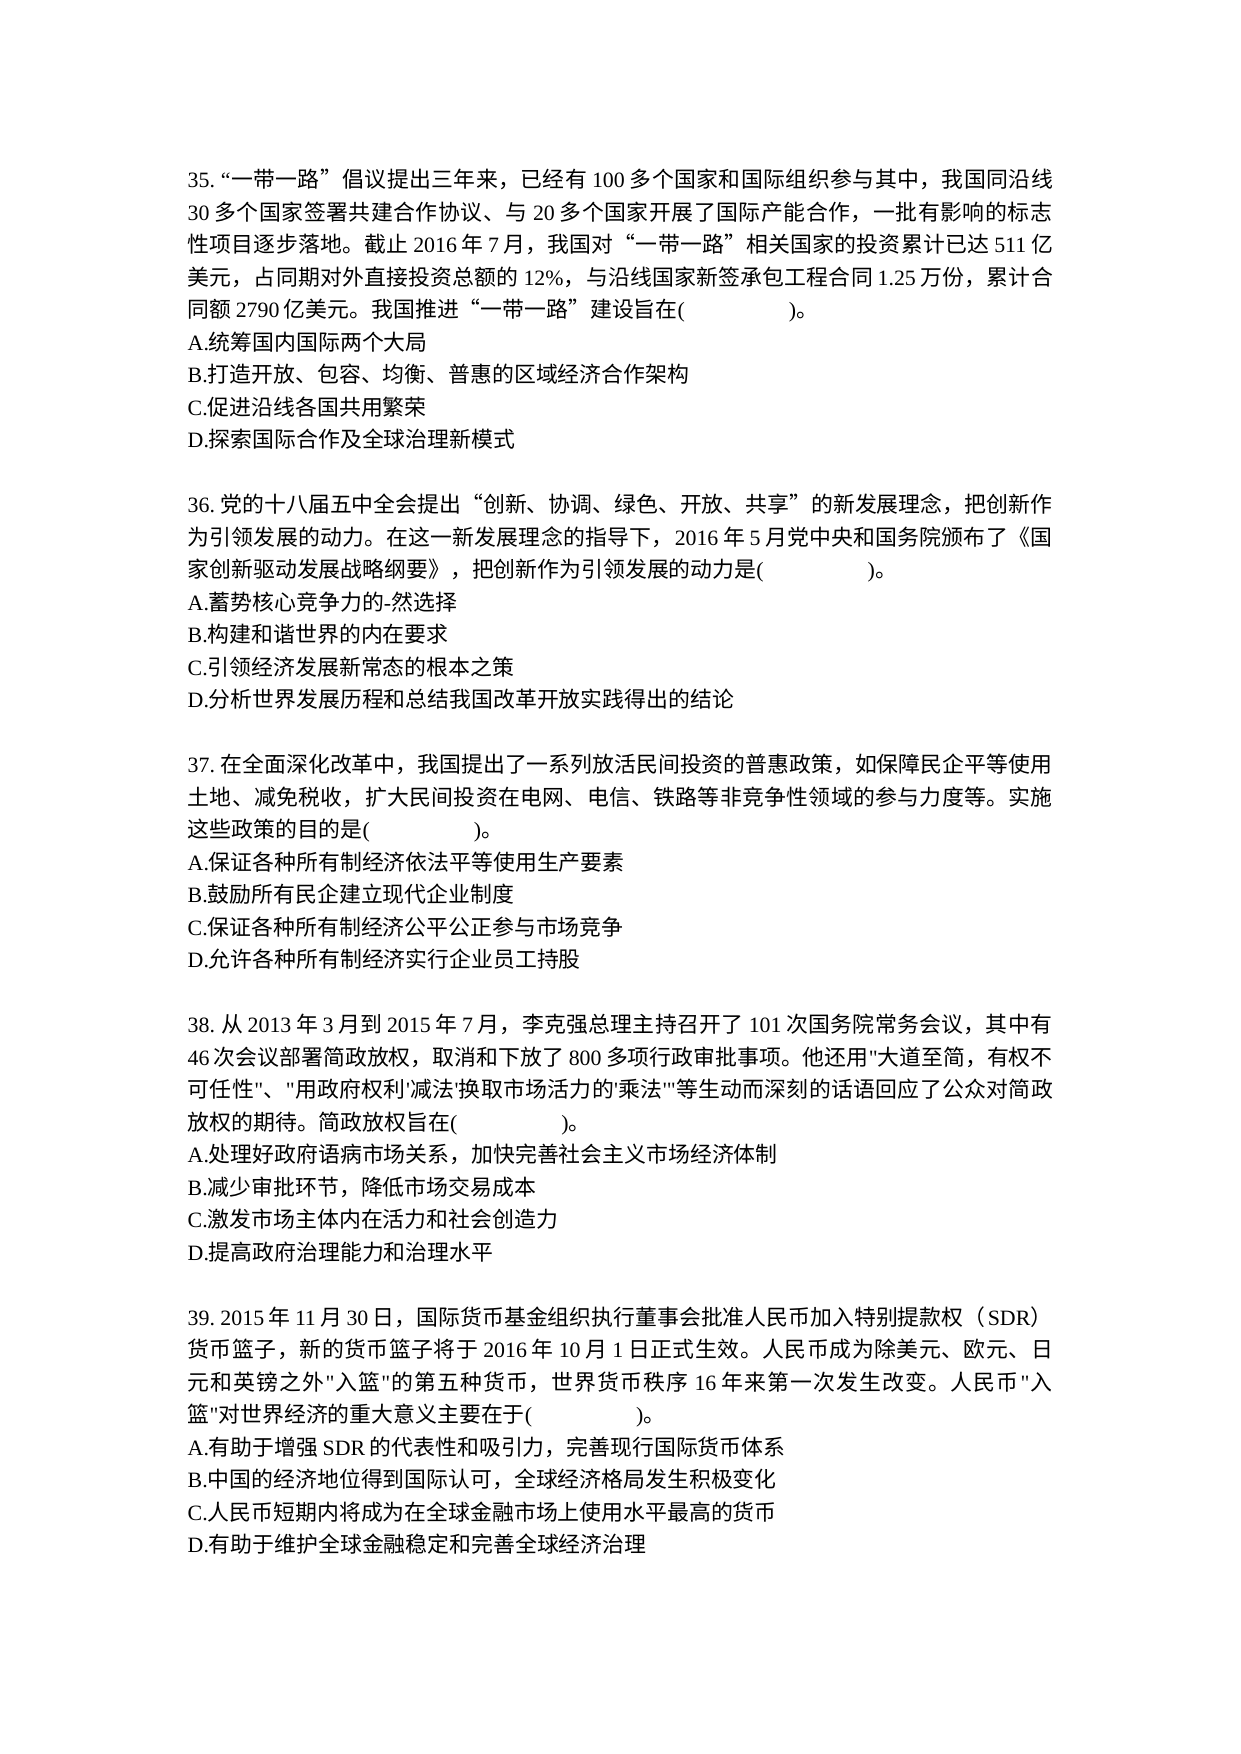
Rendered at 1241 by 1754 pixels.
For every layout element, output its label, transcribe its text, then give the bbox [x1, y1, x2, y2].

text A.保证各种所有制经济依法平等使用生产要素 B.鼓励所有民企建立现代企业制度 C.保证各种所有制经济公平公正参与市场竞争 D.允许各种所有制经济实行企业员工持股 [187, 844, 1053, 974]
text A.统筹国内国际两个大局 [187, 324, 1053, 357]
text B.构建和谐世界的内在要求 [187, 617, 1053, 649]
text A.处理好政府语病市场关系，加快完善社会主义市场经济体制 B.减少审批环节，降低市场交易成本 C.激发市场主体内在活力和社会创造力 D.提高政府治理能力和治理水平 [187, 1137, 1053, 1267]
text 37. 在全面深化改革中，我国提出了一系列放活民间投资的普惠政策，如保障民企平等使用土地、减免税收，扩大民间投资在电网、电信、铁路等非竞争性领域的参与力度等。实施这些政策的目的是( )。 [187, 747, 1053, 844]
text A.有助于增强SDR的代表性和吸引力，完善现行国际货币体系 B.中国的经济地位得到国际认可，全球经济格局发生积极变化 C.人民币短期内将成为在全球金融市场上使用水平最高的货币 D.有助于维护全球金融稳定和完善全球经济治理 [187, 1429, 1053, 1559]
text C.引领经济发展新常态的根本之策 [187, 649, 1053, 682]
text 35. “一带一路”倡议提出三年来，已经有100多个国家和国际组织参与其中，我国同沿线30多个国家签署共建合作协议、与20多个国家开展了国际产能合作，一批有影响的标志性项目逐步落地。截止2016年7月，我国对“一带一路”相关国家的投资累计已达511亿美元，占同期对外直接投资总额的12%，与沿线国家新签承包工程合同1.25万份，累计合同额2790亿美元。我国推进“一带一路”建设旨在( )。 [187, 162, 1053, 324]
text D.探索国际合作及全球治理新模式 [187, 422, 1053, 454]
text C.促进沿线各国共用繁荣 [187, 389, 1053, 422]
text A.蓄势核心竞争力的-然选择 [187, 584, 1053, 617]
text B.打造开放、包容、均衡、普惠的区域经济合作架构 [187, 357, 1053, 389]
text 38. 从2013年3月到2015年7月，李克强总理主持召开了101次国务院常务会议，其中有46次会议部署简政放权，取消和下放了800多项行政审批事项。他还用"大道至简，有权不可任性"、"用政府权利'减法'换取市场活力的'乘法'"等生动而深刻的话语回应了公众对简政放权的期待。简政放权旨在( )。 [187, 1007, 1053, 1137]
text 36. 党的十八届五中全会提出“创新、协调、绿色、开放、共享”的新发展理念，把创新作为引领发展的动力。在这一新发展理念的指导下，2016年5月党中央和国务院颁布了《国家创新驱动发展战略纲要》，把创新作为引领发展的动力是( )。 [187, 487, 1053, 584]
text 39. 2015年11月30日，国际货币基金组织执行董事会批准人民币加入特别提款权（SDR）货币篮子，新的货币篮子将于2016年10月1日正式生效。人民币成为除美元、欧元、日元和英镑之外"入篮"的第五种货币，世界货币秩序16年来第一次发生改变。人民币"入篮"对世界经济的重大意义主要在于( )。 [187, 1299, 1053, 1429]
text D.分析世界发展历程和总结我国改革开放实践得出的结论 [187, 682, 1053, 714]
